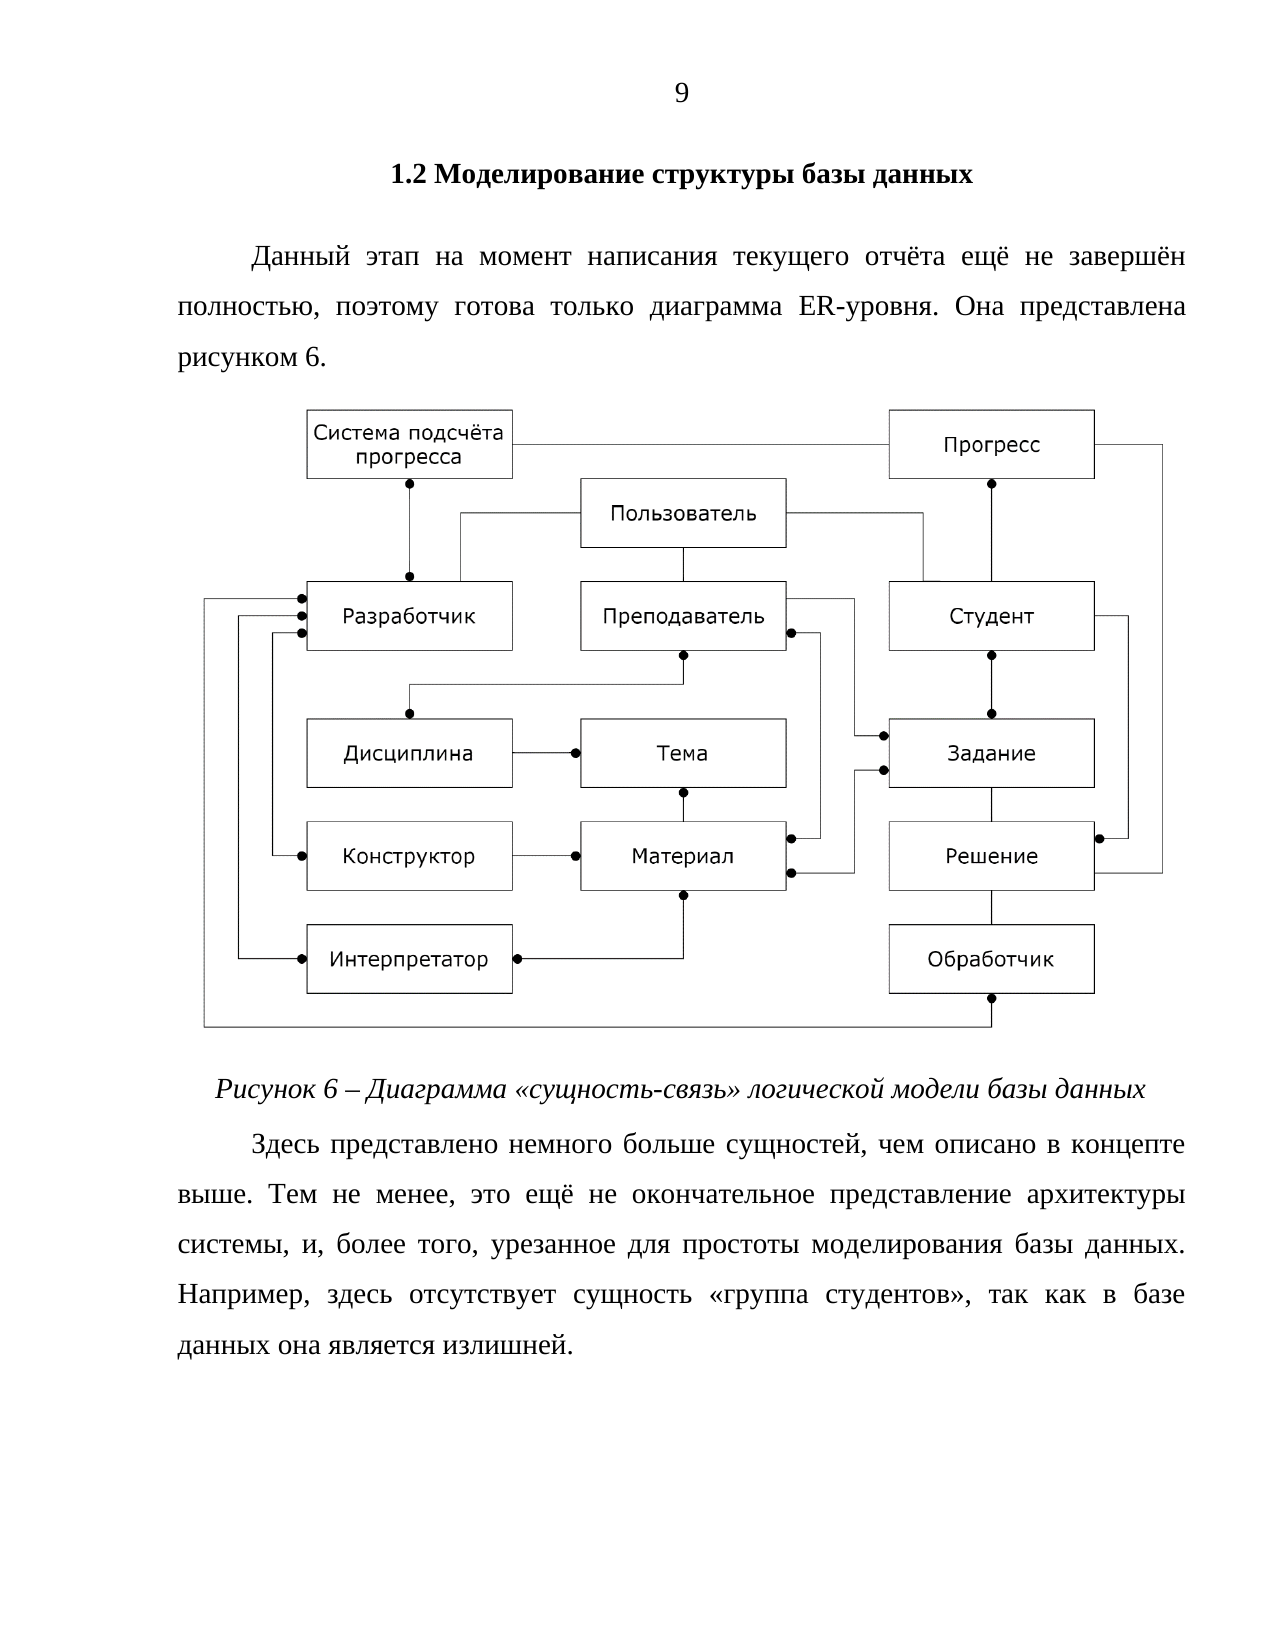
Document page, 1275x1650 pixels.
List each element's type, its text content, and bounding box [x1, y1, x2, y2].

text Данный этап на момент написания текущего отчёта ещё не завершён полностью, поэтому готова только диаграмма ER-уровня. Она представлена рисунком 6. [177, 238, 1186, 372]
text Здесь представлено немного больше сущностей, чем описано в концепте выше. Тем не менее, это ещё не окончательное представление архитектуры системы, и, более того, урезанное для простоты моделирования базы данных. Например, здесь отсутствует сущность «группа студентов», так как в базе данных она является излишней. [177, 1126, 1186, 1361]
subtitle 1.2 Моделирование структуры базы данных [177, 156, 1186, 190]
picture [177, 388, 1185, 1055]
text Рисунок 6 – Диаграмма «сущность-связь» логической модели базы данных [177, 1071, 1186, 1105]
